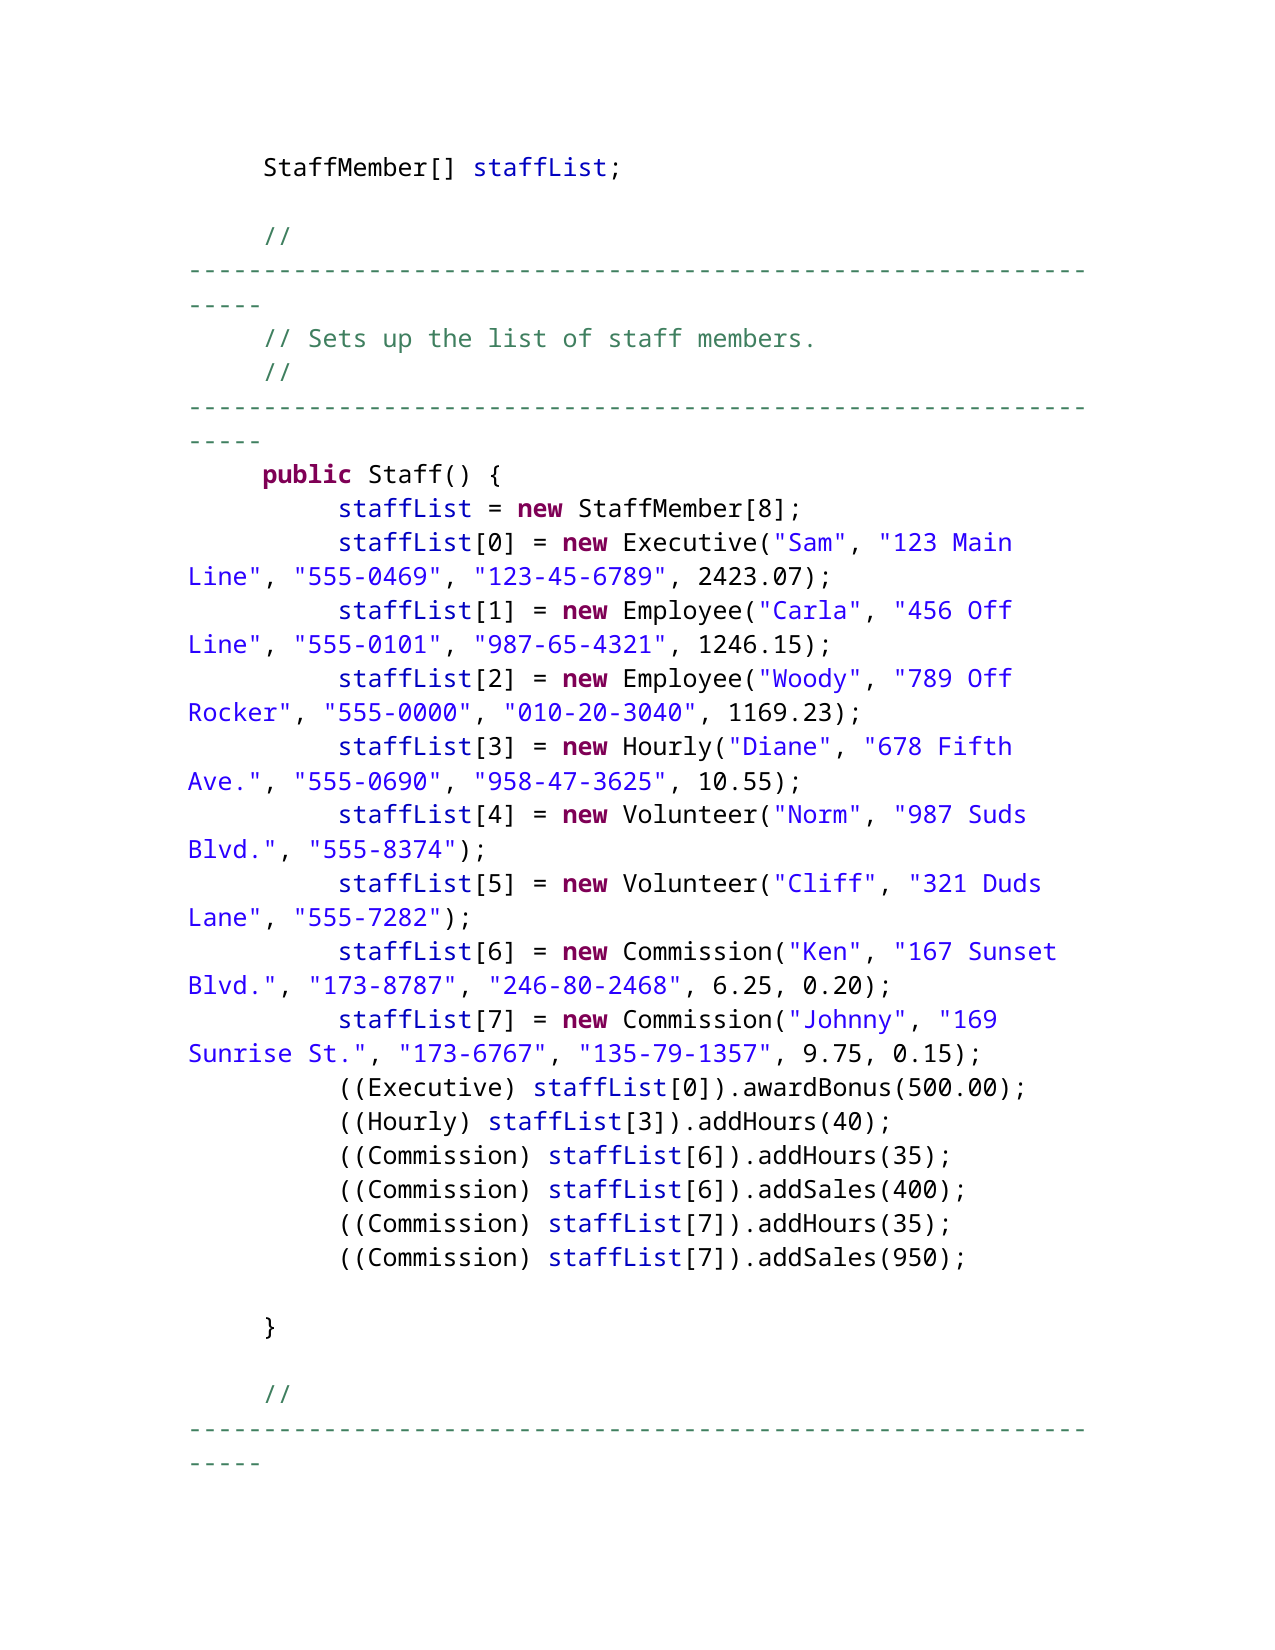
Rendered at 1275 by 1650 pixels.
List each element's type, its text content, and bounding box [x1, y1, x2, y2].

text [187, 1376, 1087, 1478]
text staffList[1] = new Employee("Carla", "456 Off Line", "555-0101", "987-65-4321", 1246.15); [187, 593, 1087, 661]
text staffList[6] = new Commission("Ken", "167 Sunset Blvd.", "173-8787", "246-80-2468", 6.25, 0.20); [187, 933, 1087, 1002]
text staffList[2] = new Employee("Woody", "789 Off Rocker", "555-0000", "010-20-3040", 1169.23); [187, 661, 1087, 729]
text // ----------------------------------------------------------------- [187, 354, 1087, 457]
text // ----------------------------------------------------------------- [187, 218, 1087, 320]
text ((Commission) staffList[7]).addHours(35); [187, 1206, 1087, 1240]
text staffList[7] = new Commission("Johnny", "169 Sunrise St.", "173-6767", "135-79-1357", 9.75, 0.15); [187, 1002, 1087, 1070]
text staffList = new StaffMember[8]; [187, 491, 1087, 525]
text ((Executive) staffList[0]).awardBonus(500.00); [187, 1070, 1087, 1104]
text public Staff() { [187, 457, 1087, 491]
text ((Commission) staffList[6]).addSales(400); [187, 1172, 1087, 1206]
text ((Commission) staffList[7]).addSales(950); [187, 1240, 1087, 1274]
text staffList[0] = new Executive("Sam", "123 Main Line", "555-0469", "123-45-6789", 2423.07); [187, 525, 1087, 593]
text StaffMember[] staffList; [187, 150, 1087, 184]
text // Sets up the list of staff members. [187, 320, 1087, 354]
text staffList[5] = new Volunteer("Cliff", "321 Duds Lane", "555-7282"); [187, 865, 1087, 933]
text staffList[4] = new Volunteer("Norm", "987 Suds Blvd.", "555-8374"); [187, 797, 1087, 865]
text ((Hourly) staffList[3]).addHours(40); [187, 1104, 1087, 1138]
text } [187, 1308, 1087, 1342]
text staffList[3] = new Hourly("Diane", "678 Fifth Ave.", "555-0690", "958-47-3625", 10.55); [187, 729, 1087, 797]
text ((Commission) staffList[6]).addHours(35); [187, 1138, 1087, 1172]
